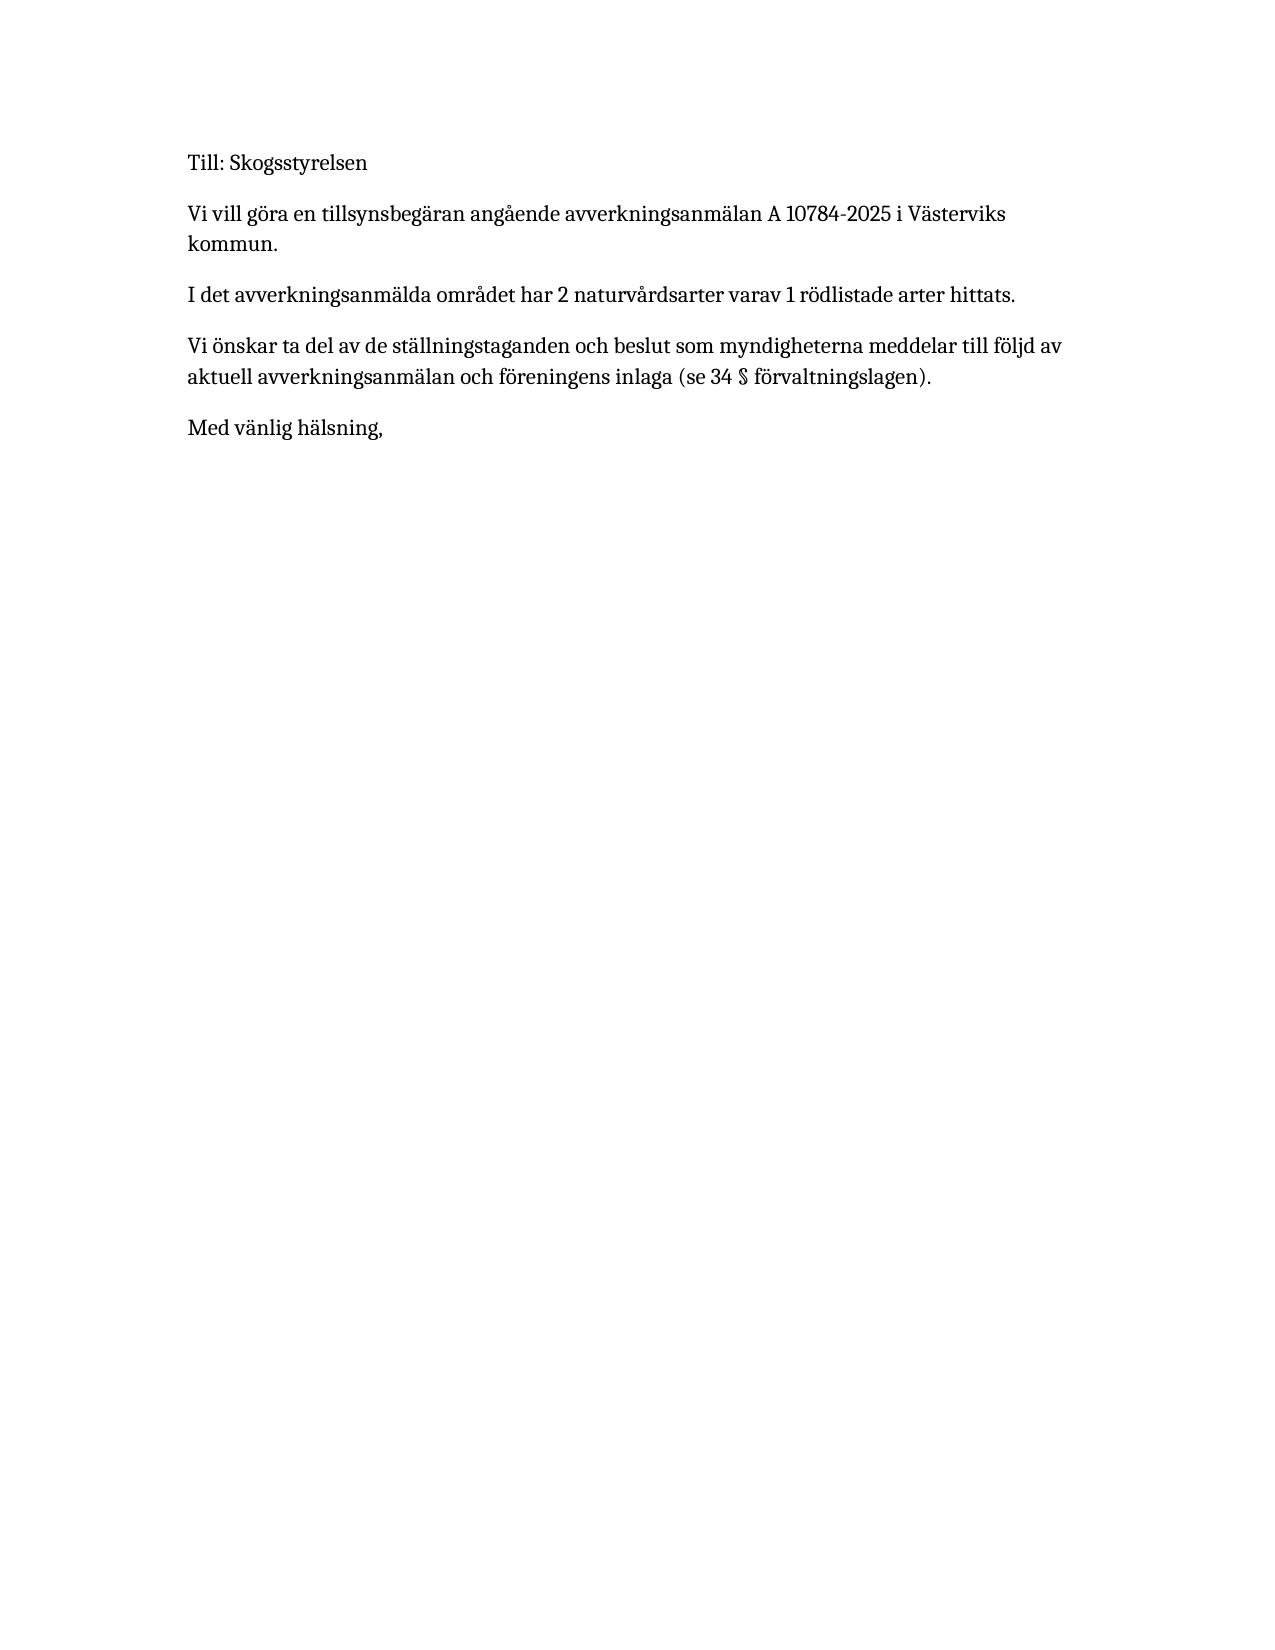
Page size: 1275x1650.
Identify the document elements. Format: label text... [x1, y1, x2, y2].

text Med vänlig hälsning, [187, 414, 1087, 471]
text Vi vill göra en tillsynsbegäran angående avverkningsanmälan A 10784-2025 i Västerviks kommun. [187, 201, 1087, 258]
text Till: Skogsstyrelsen [187, 150, 1087, 176]
text Vi önskar ta del av de ställningstaganden och beslut som myndigheterna meddelar till följd av aktuell avverkningsanmälan och föreningens inlaga (se 34 § förvaltningslagen). [187, 333, 1087, 390]
text I det avverkningsanmälda området har 2 naturvårdsarter varav 1 rödlistade arter hittats. [187, 282, 1087, 309]
